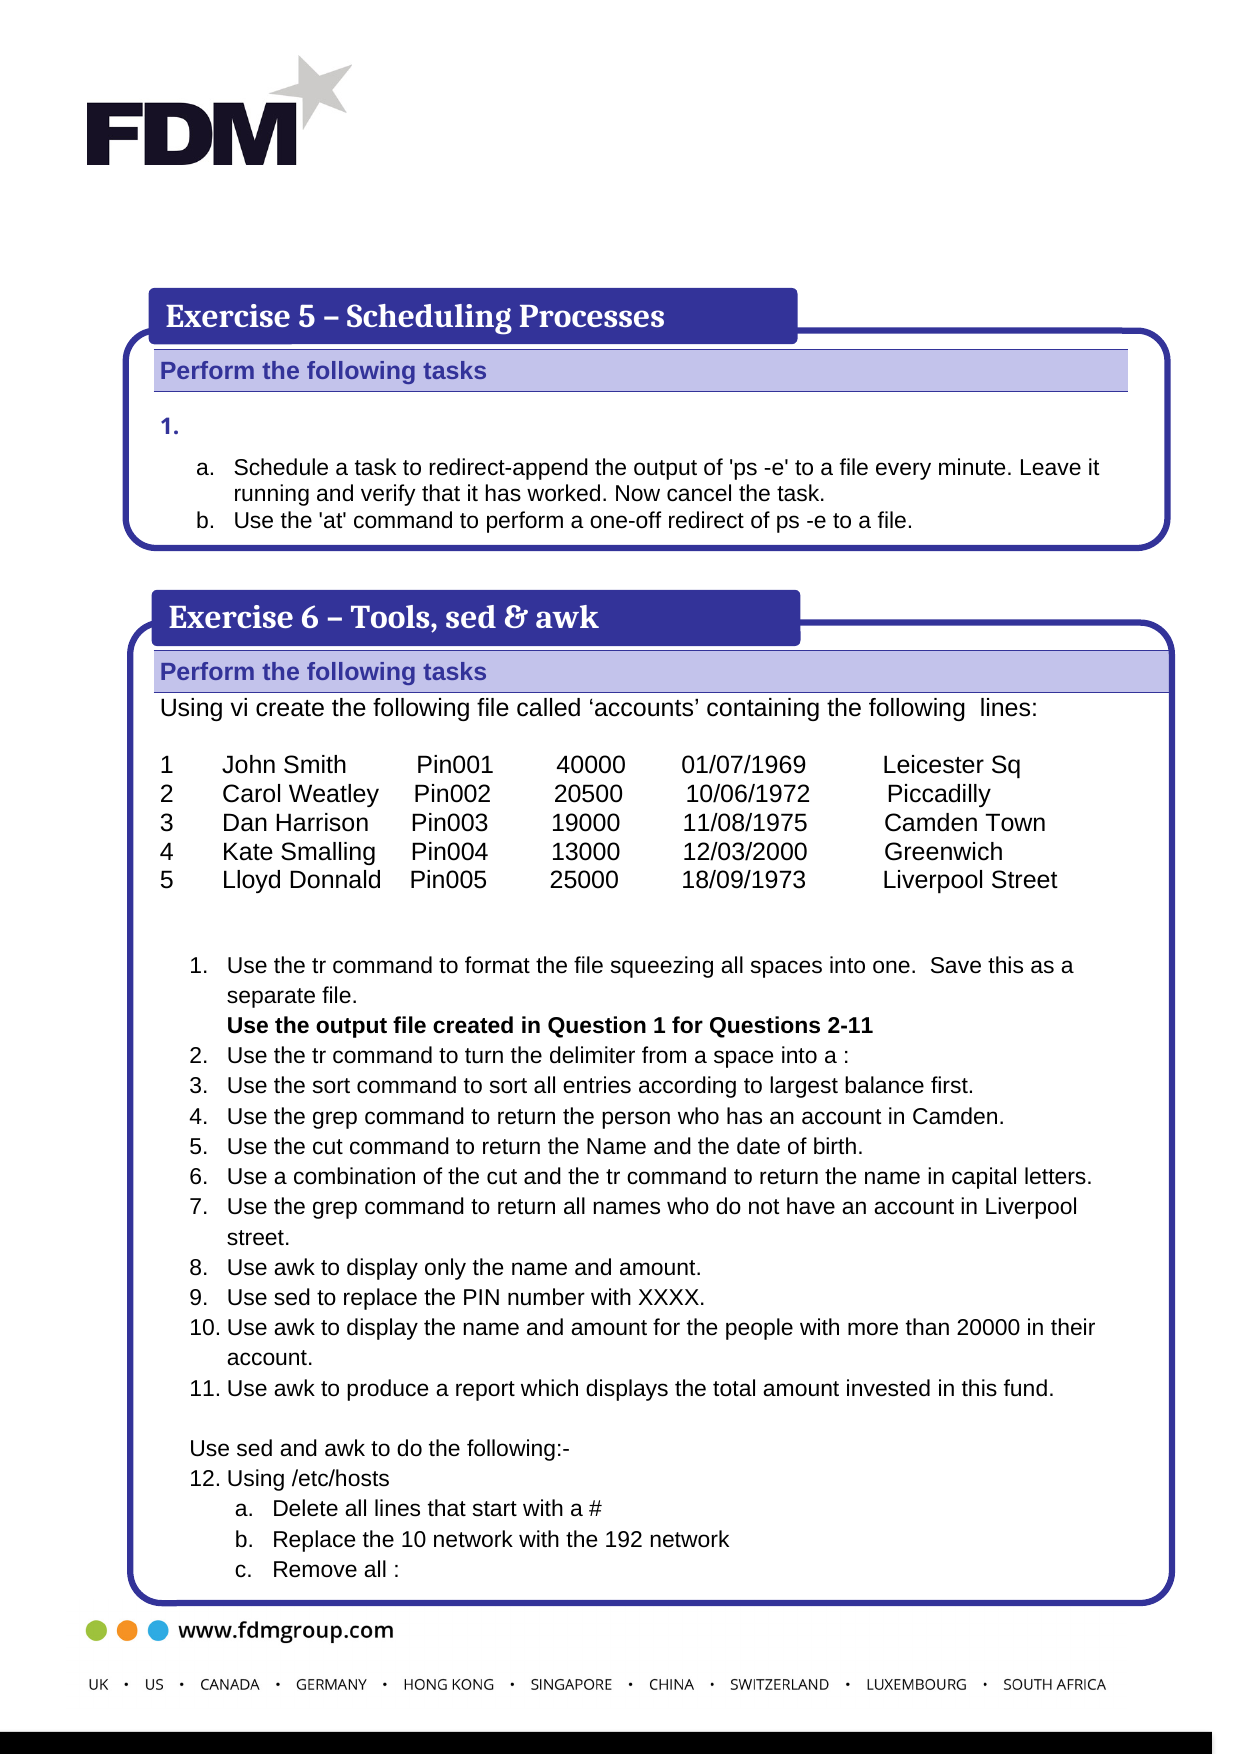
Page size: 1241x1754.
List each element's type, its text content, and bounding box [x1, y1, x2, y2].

list Replace the 10 network with the 192 network [234, 1526, 1123, 1552]
list Use the tr command to turn the delimiter from a space into a : [189, 1042, 1123, 1068]
list Use sed to replace the PIN number with XXXX. [189, 1284, 1123, 1310]
list Use the tr command to format the file squeezing all spaces into one. Save this as a separate file. [189, 952, 1123, 1008]
text 3 Dan Harrison Pin003 19000 11/08/1975 Camden Town [159, 808, 1123, 837]
text 5 Lloyd Donnald Pin005 25000 18/09/1973 Liverpool Street [159, 865, 1123, 894]
text 2 Carol Weatley Pin002 20500 10/06/1972 Piccadilly [159, 779, 1123, 808]
list Using /etc/hosts [189, 1465, 1123, 1491]
table_header Perform the following tasks [154, 350, 1128, 391]
list Use a combination of the cut and the tr command to return the name in capital letters. [189, 1163, 1123, 1189]
list Use the grep command to return the person who has an account in Camden. [189, 1103, 1123, 1129]
list Remove all : [234, 1556, 1123, 1582]
list Delete all lines that start with a # [234, 1495, 1123, 1522]
list Use awk to display the name and amount for the people with more than 20000 in their account. [189, 1314, 1123, 1371]
picture [65, 1599, 1128, 1709]
list Use the sort command to sort all entries according to largest balance first. [189, 1072, 1123, 1099]
table_header Perform the following tasks [154, 651, 1168, 692]
list Use awk to produce a report which displays the total amount invested in this fund. [189, 1374, 1123, 1401]
table_cell Schedule a task to redirect-append the output of 'ps -e' to a file every minute. Leave it running and verify that it has worked. Now cancel the task. Use the 'at' command to perform a one-off redirect of ps -e to a file. [154, 392, 1128, 539]
list Use the cut command to return the Name and the date of birth. [189, 1133, 1123, 1159]
text 4 Kate Smalling Pin004 13000 12/03/2000 Greenwich [159, 837, 1123, 865]
picture [87, 55, 352, 165]
list Use sed and awk to do the following:- [189, 1435, 1123, 1461]
text 1 John Smith Pin001 40000 01/07/1969 Leicester Sq [159, 750, 1123, 779]
text Using vi create the following file called ‘accounts’ containing the following lines: [159, 693, 1123, 722]
list Use the output file created in Question 1 for Questions 2-11 [227, 1012, 1123, 1038]
list Use awk to display only the name and amount. [189, 1254, 1123, 1280]
list Use the grep command to return all names who do not have an account in Liverpool street. [189, 1193, 1123, 1250]
